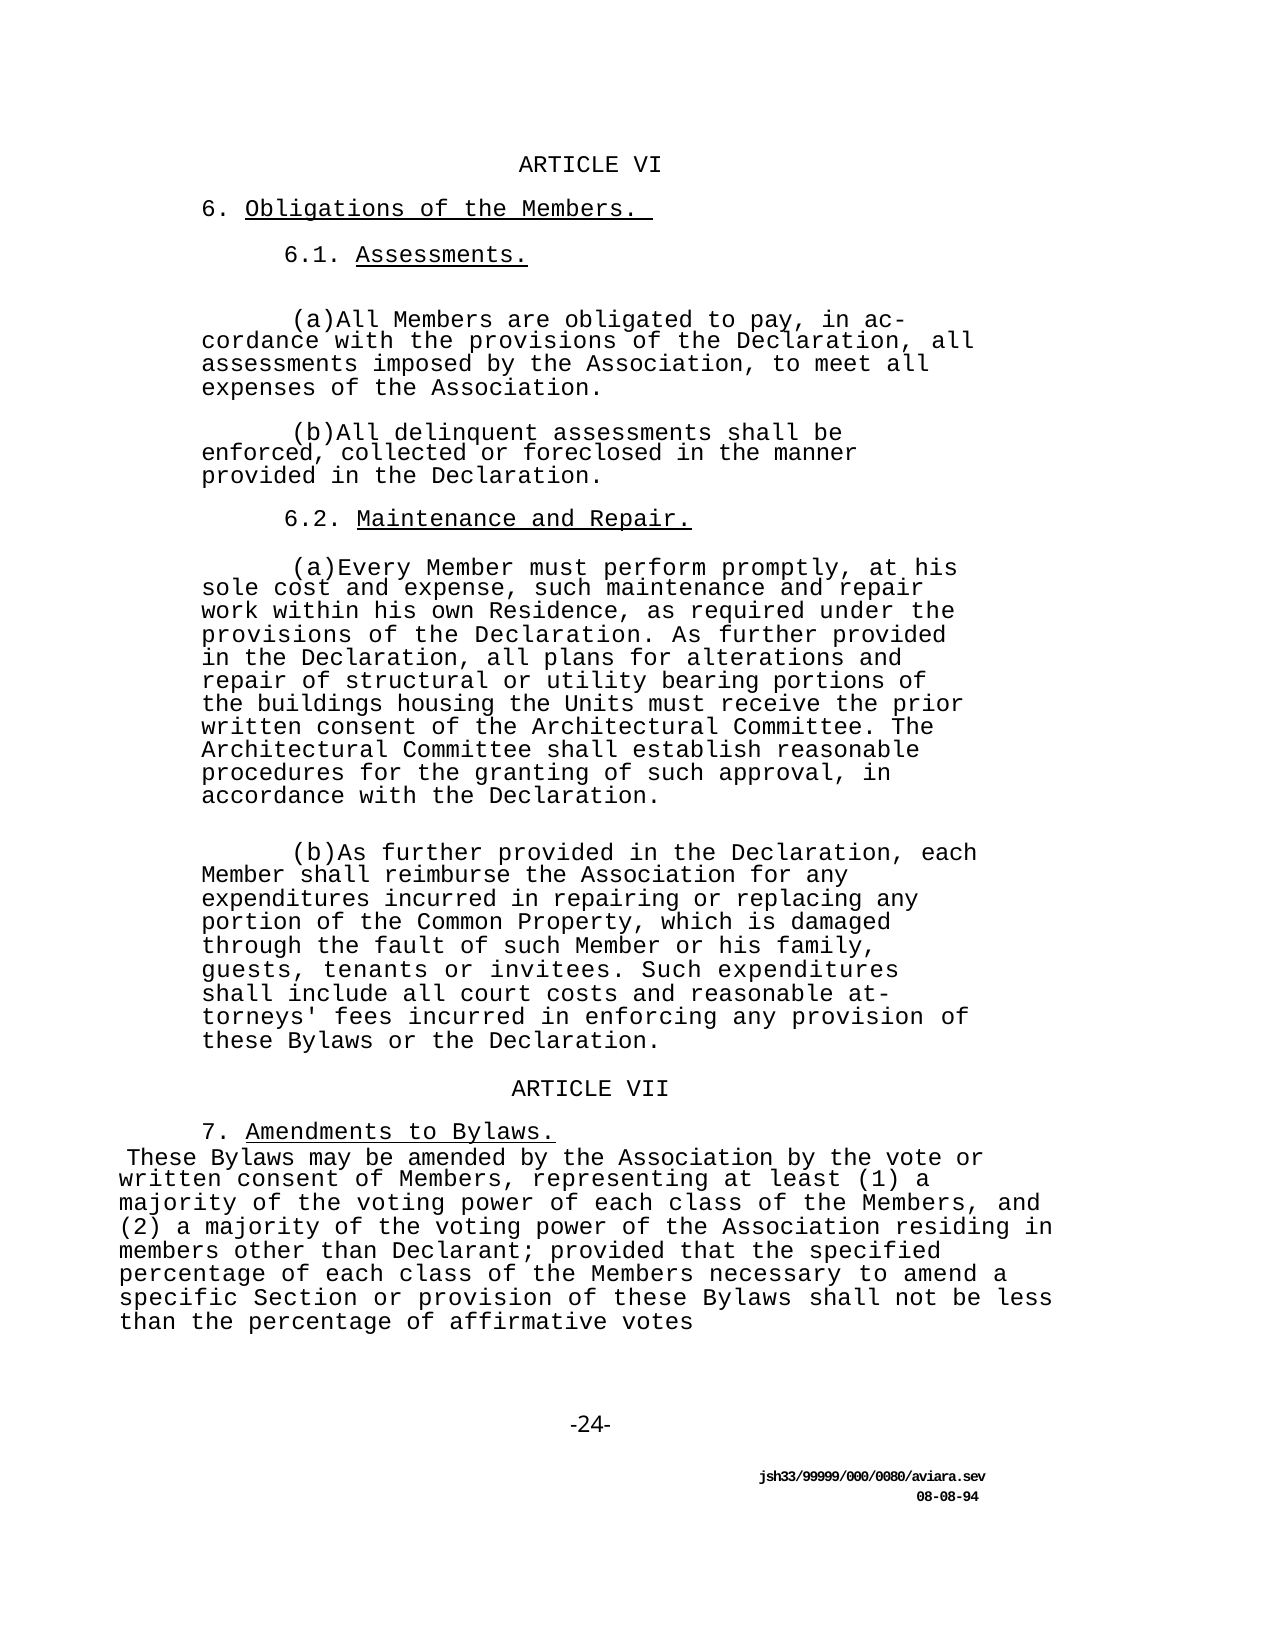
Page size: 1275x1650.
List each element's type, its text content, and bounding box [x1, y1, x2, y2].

text 6.2. Maintenance and Repair. [283, 506, 1062, 533]
list As further provided in the Declaration, each Member shall reimburse the Association for any expenditures incurred in repairing or replacing any portion of the Common Property, which is damaged through the fault of such Member or his family, guests, tenants or invitees. Such expenditures shall include all court costs and reasonable attorneys' fees incurred in enforcing any provision of these Bylaws or the Declaration. [201, 841, 987, 1056]
text -24- [118, 1412, 1062, 1438]
text 7. Amendments to Bylaws. [201, 1119, 1062, 1147]
text ARTICLE VI [118, 154, 1062, 177]
text ARTICLE VII [118, 1078, 1062, 1101]
text These Bylaws may be amended by the Association by the vote or written consent of Members, representing at least (1) a majority of the voting power of each class of the Members, and (2) a majority of the voting power of the Association residing in members other than Declarant; provided that the specified percentage of each class of the Members necessary to amend a specific Section or provision of these Bylaws shall not be less than the percentage of affirmative votes [118, 1147, 1062, 1337]
list All delinquent assessments shall be enforced, collected or foreclosed in the manner provided in the Declaration. [201, 421, 920, 491]
text 6. Obligations of the Members. 6.1. Assessments. [201, 196, 680, 270]
list All Members are obligated to pay, in accordance with the provisions of the Declaration, all assessments imposed by the Association, to meet all expenses of the Association. [201, 309, 987, 402]
list Every Member must perform promptly, at his sole cost and expense, such maintenance and repair work within his own Residence, as required under the provisions of the Declaration. As further provided in the Declaration, all plans for alterations and repair of structural or utility bearing portions of the buildings housing the Units must receive the prior written consent of the Architectural Committee. The Architectural Committee shall establish reasonable procedures for the granting of such approval, in accordance with the Declaration. [201, 556, 980, 811]
